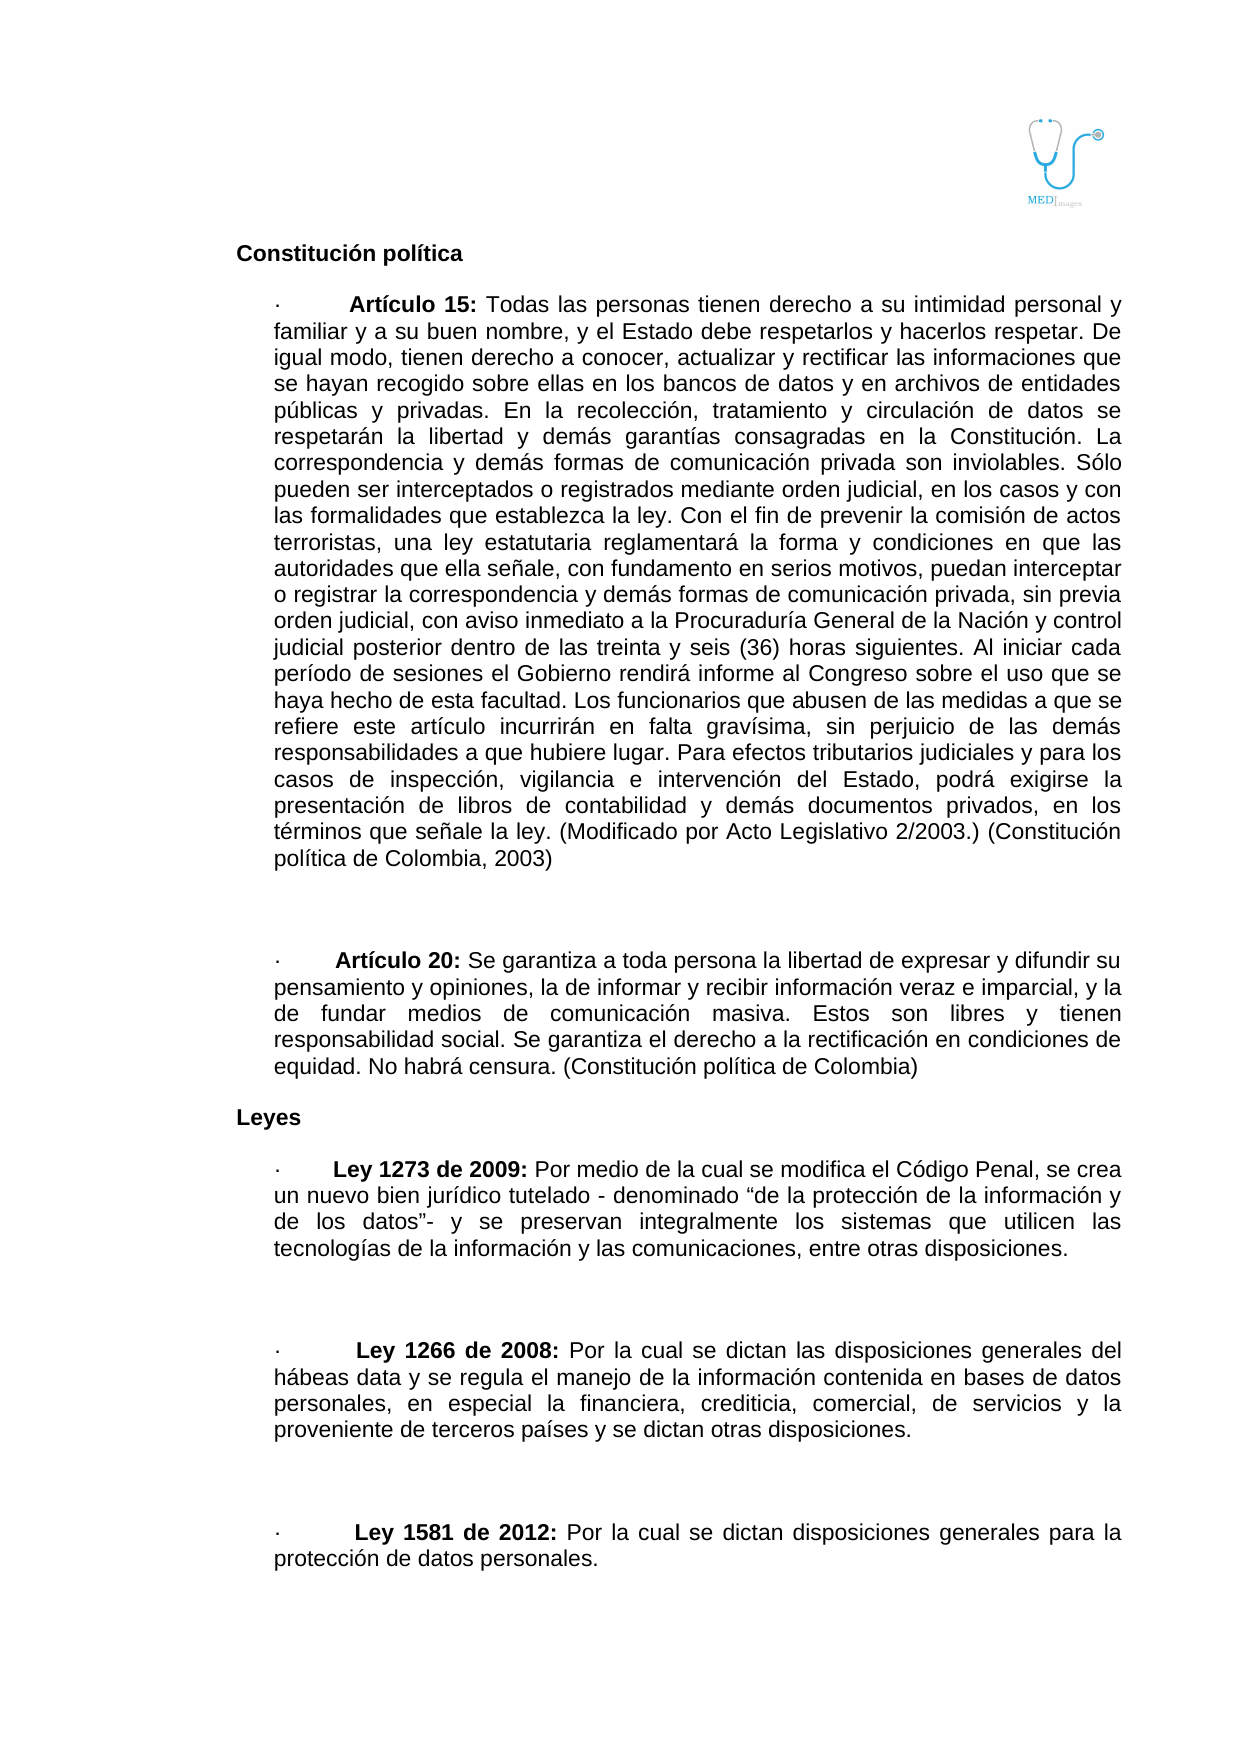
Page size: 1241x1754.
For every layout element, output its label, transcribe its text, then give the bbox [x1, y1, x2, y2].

text Leyes [236, 1104, 1122, 1131]
picture [1011, 100, 1123, 215]
text · Ley 1266 de 2008: Por la cual se dictan las disposiciones generales del hábeas data y se regula el manejo de la información contenida en bases de datos personales, en especial la financiera, crediticia, comercial, de servicios y la proveniente de terceros países y se dictan otras disposiciones. [274, 1337, 1122, 1443]
text · Artículo 15: Todas las personas tienen derecho a su intimidad personal y familiar y a su buen nombre, y el Estado debe respetarlos y hacerlos respetar. De igual modo, tienen derecho a conocer, actualizar y rectificar las informaciones que se hayan recogido sobre ellas en los bancos de datos y en archivos de entidades públicas y privadas. En la recolección, tratamiento y circulación de datos se respetarán la libertad y demás garantías consagradas en la Constitución. La correspondencia y demás formas de comunicación privada son inviolables. Sólo pueden ser interceptados o registrados mediante orden judicial, en los casos y con las formalidades que establezca la ley. Con el fin de prevenir la comisión de actos terroristas, una ley estatutaria reglamentará la forma y condiciones en que las autoridades que ella señale, con fundamento en serios motivos, puedan interceptar o registrar la correspondencia y demás formas de comunicación privada, sin previa orden judicial, con aviso inmediato a la Procuraduría General de la Nación y control judicial posterior dentro de las treinta y seis (36) horas siguientes. Al iniciar cada período de sesiones el Gobierno rendirá informe al Congreso sobre el uso que se haya hecho de esta facultad. Los funcionarios que abusen de las medidas a que se refiere este artículo incurrirán en falta gravísima, sin perjuicio de las demás responsabilidades a que hubiere lugar. Para efectos tributarios judiciales y para los casos de inspección, vigilancia e intervención del Estado, podrá exigirse la presentación de libros de contabilidad y demás documentos privados, en los términos que señale la ley. (Modificado por Acto Legislativo 2/2003.) (Constitución política de Colombia, 2003) [274, 291, 1122, 871]
text · Ley 1273 de 2009: Por medio de la cual se modifica el Código Penal, se crea un nuevo bien jurídico tutelado - denominado “de la protección de la información y de los datos”- y se preservan integralmente los sistemas que utilicen las tecnologías de la información y las comunicaciones, entre otras disposiciones. [274, 1156, 1122, 1261]
text · Ley 1581 de 2012: Por la cual se dictan disposiciones generales para la protección de datos personales. [274, 1519, 1122, 1572]
text Constitución política [236, 240, 1122, 266]
text · Artículo 20: Se garantiza a toda persona la libertad de expresar y difundir su pensamiento y opiniones, la de informar y recibir información veraz e imparcial, y la de fundar medios de comunicación masiva. Estos son libres y tienen responsabilidad social. Se garantiza el derecho a la rectificación en condiciones de equidad. No habrá censura. (Constitución política de Colombia) [274, 947, 1122, 1079]
